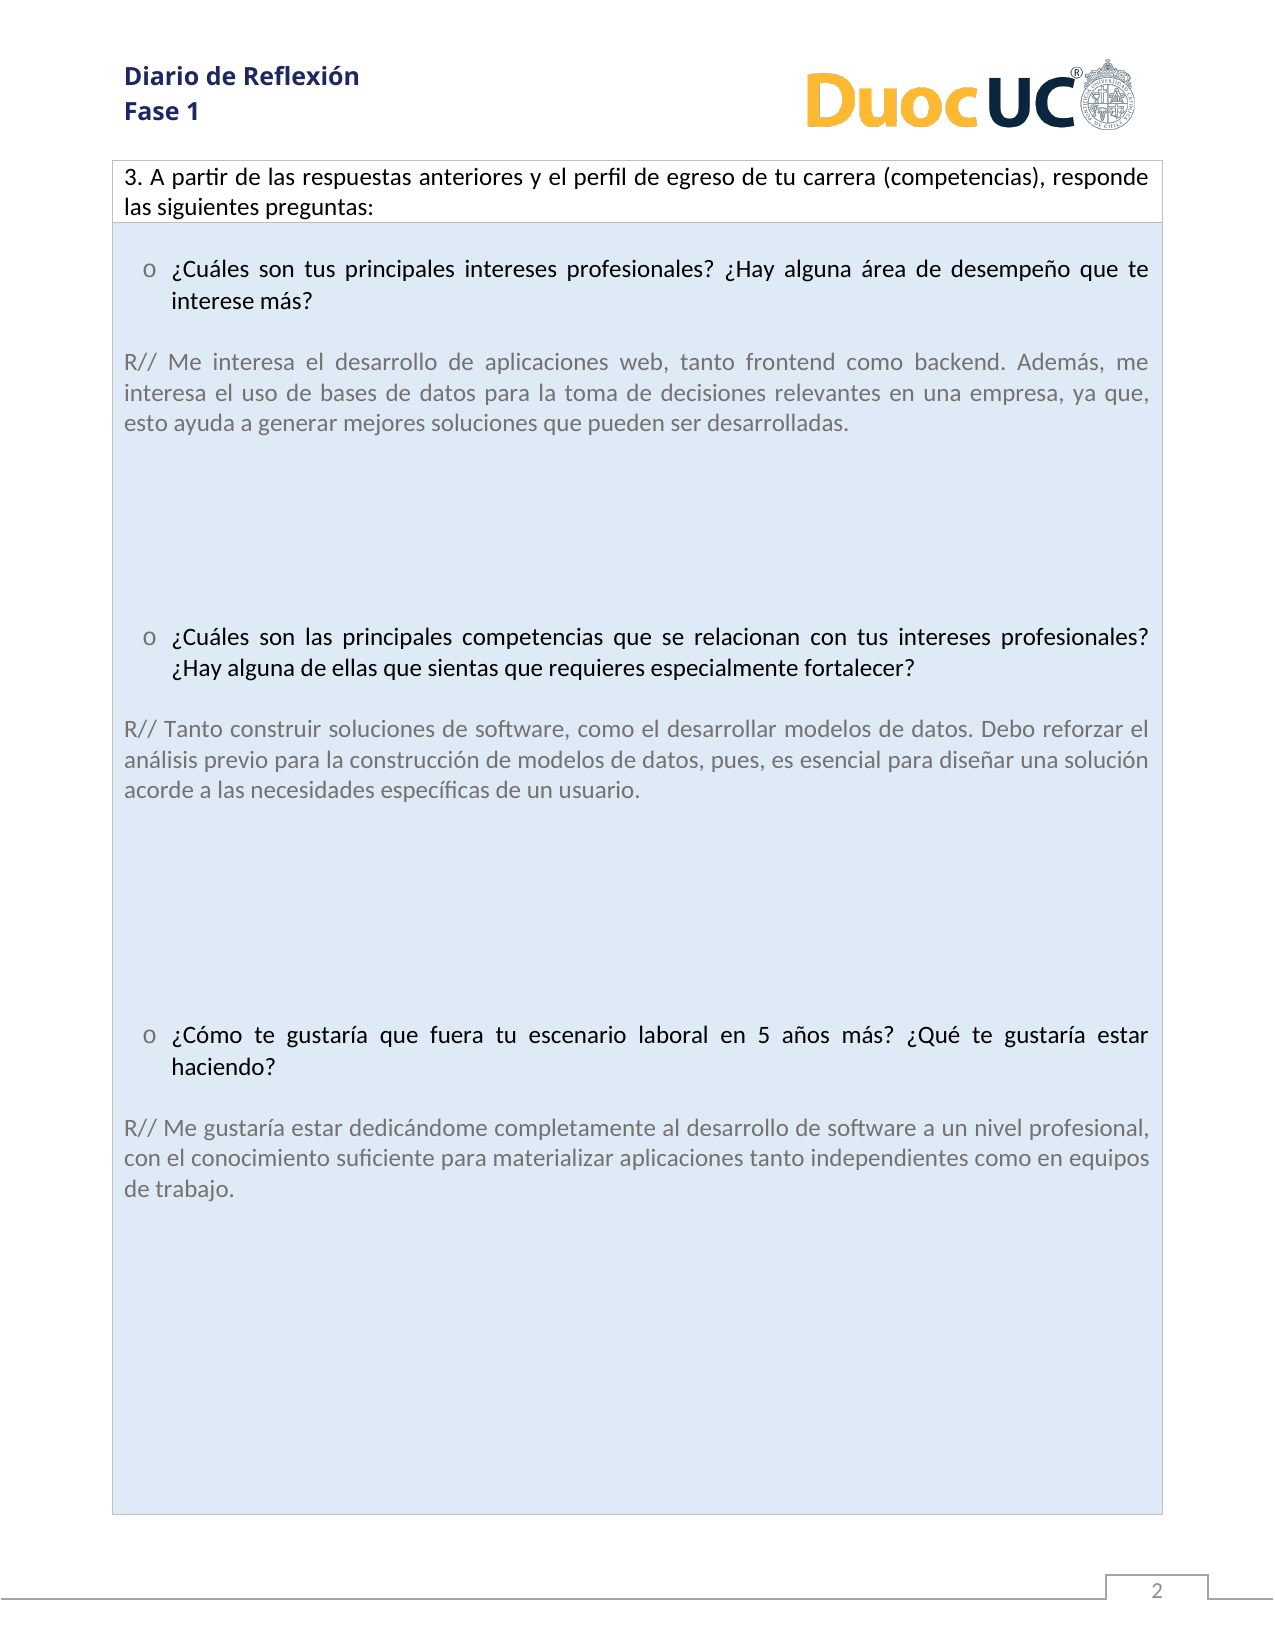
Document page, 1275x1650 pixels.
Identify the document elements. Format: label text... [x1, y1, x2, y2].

picture [807, 59, 1135, 130]
table_cell ¿Cuáles son tus principales intereses profesionales? ¿Hay alguna área de desempeño que te interese más? R// Me interesa el desarrollo de aplicaciones web, tanto frontend como backend. Además, me interesa el uso de bases de datos para la toma de decisiones relevantes en una empresa, ya que, esto ayuda a generar mejores soluciones que pueden ser desarrolladas. ¿Cuáles son las principales competencias que se relacionan con tus intereses profesionales? ¿Hay alguna de ellas que sientas que requieres especialmente fortalecer? R// Tanto construir soluciones de software, como el desarrollar modelos de datos. Debo reforzar el análisis previo para la construcción de modelos de datos, pues, es esencial para diseñar una solución acorde a las necesidades específicas de un usuario. ¿Cómo te gustaría que fuera tu escenario laboral en 5 años más? ¿Qué te gustaría estar haciendo? R// Me gustaría estar dedicándome completamente al desarrollo de software a un nivel profesional, con el conocimiento suficiente para materializar aplicaciones tanto independientes como en equipos de trabajo. [113, 223, 1162, 1514]
table_cell 3. A partir de las respuestas anteriores y el perfil de egreso de tu carrera (competencias), responde las siguientes preguntas: [113, 161, 1162, 222]
